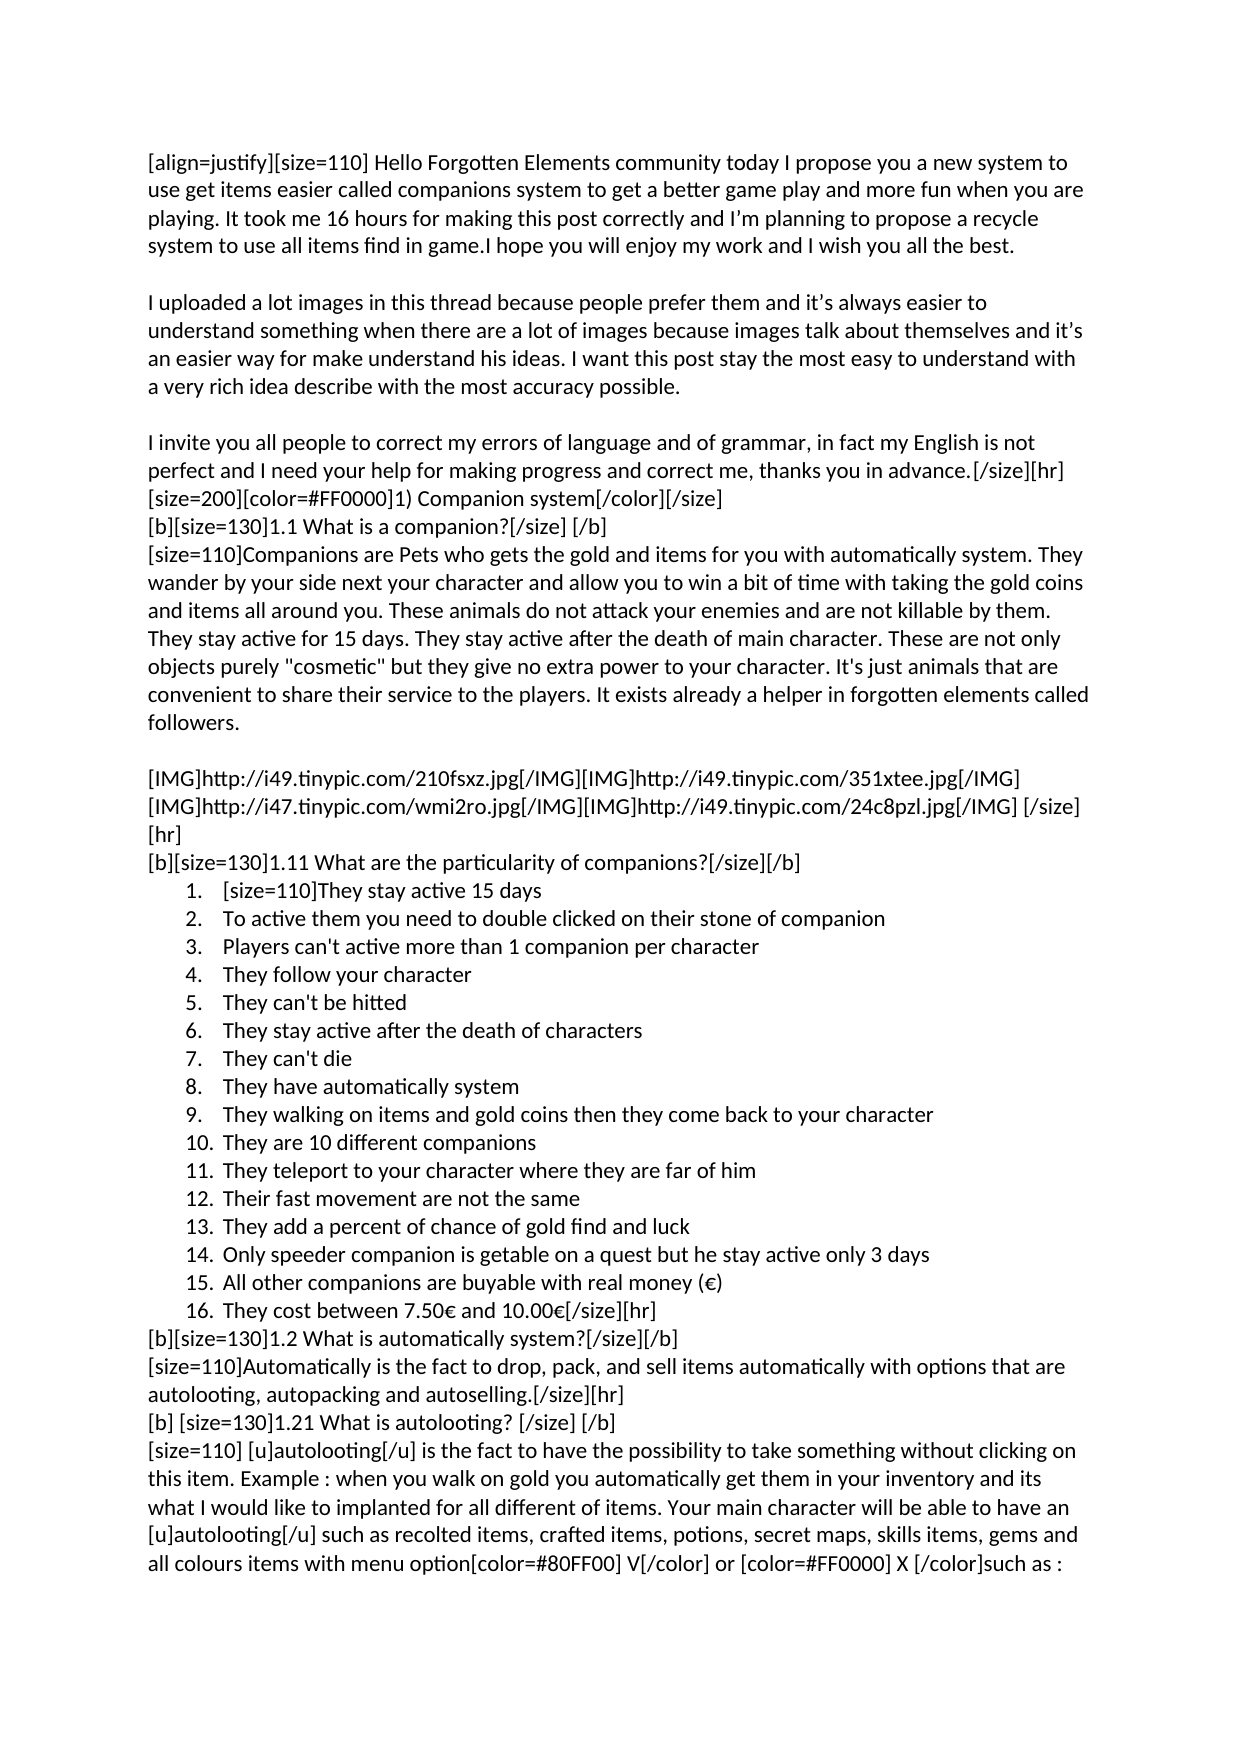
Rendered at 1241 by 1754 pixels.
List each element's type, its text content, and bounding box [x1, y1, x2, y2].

text [b][size=130]1.2 What is automatically system?[/size][/b] [148, 1324, 1093, 1352]
text [align=justify][size=110] Hello Forgotten Elements community today I propose you a new system to use get items easier called companions system to get a better game play and more fun when you are playing. It took me 16 hours for making this post correctly and I’m planning to propose a recycle system to use all items find in game.I hope you will enjoy my work and I wish you all the best. [148, 148, 1093, 260]
text [size=110]Companions are Pets who gets the gold and items for you with automatically system. They wander by your side next your character and allow you to win a bit of time with taking the gold coins and items all around you. These animals do not attack your enemies and are not killable by them. They stay active for 15 days. They stay active after the death of main character. These are not only objects purely "cosmetic" but they give no extra power to your character. It's just animals that are convenient to share their service to the players. It exists already a helper in forgotten elements called followers. [148, 540, 1093, 736]
list They are 10 different companions [185, 1128, 1093, 1156]
list They add a percent of chance of gold find and luck [185, 1212, 1093, 1240]
text [b] [size=130]1.21 What is autolooting? [/size] [/b] [148, 1408, 1093, 1437]
text [size=200][color=#FF0000]1) Companion system[/color][/size] [148, 484, 1093, 512]
text [IMG]http://i49.tinypic.com/210fsxz.jpg[/IMG][IMG]http://i49.tinypic.com/351xtee.jpg[/IMG][IMG]http://i47.tinypic.com/wmi2ro.jpg[/IMG][IMG]http://i49.tinypic.com/24c8pzl.jpg[/IMG] [/size][hr] [148, 764, 1093, 848]
list Only speeder companion is getable on a quest but he stay active only 3 days [185, 1240, 1093, 1268]
list All other companions are buyable with real money (€) [185, 1268, 1093, 1296]
list To active them you need to double clicked on their stone of companion [185, 904, 1093, 932]
list They teleport to your character where they are far of him [185, 1156, 1093, 1184]
list They have automatically system [185, 1072, 1093, 1100]
text [b][size=130]1.1 What is a companion?[/size] [/b] [148, 512, 1093, 540]
list They cost between 7.50€ and 10.00€[/size][hr] [185, 1296, 1093, 1324]
text [b][size=130]1.11 What are the particularity of companions?[/size][/b] [148, 848, 1093, 876]
list They stay active after the death of characters [185, 1016, 1093, 1044]
text I invite you all people to correct my errors of language and of grammar, in fact my English is not perfect and I need your help for making progress and correct me, thanks you in advance.[/size][hr] [148, 428, 1093, 484]
list Their fast movement are not the same [185, 1184, 1093, 1212]
list Players can't active more than 1 companion per character [185, 932, 1093, 960]
list [size=110]They stay active 15 days [185, 876, 1093, 904]
text [size=110] [u]autolooting[/u] is the fact to have the possibility to take something without clicking on this item. Example : when you walk on gold you automatically get them in your inventory and its what I would like to implanted for all different of items. Your main character will be able to have an [u]autolooting[/u] such as recolted items, crafted items, potions, secret maps, skills items, gems and all colours items with menu option[color=#80FF00] V[/color] or [color=#FF0000] X [/color]such as : [148, 1437, 1093, 1577]
text I uploaded a lot images in this thread because people prefer them and it’s always easier to understand something when there are a lot of images because images talk about themselves and it’s an easier way for make understand his ideas. I want this post stay the most easy to understand with a very rich idea describe with the most accuracy possible. [148, 288, 1093, 400]
list They can't die [185, 1044, 1093, 1072]
list They can't be hitted [185, 988, 1093, 1016]
list They walking on items and gold coins then they come back to your character [185, 1100, 1093, 1128]
list They follow your character [185, 960, 1093, 988]
text [size=110]Automatically is the fact to drop, pack, and sell items automatically with options that are autolooting, autopacking and autoselling.[/size][hr] [148, 1352, 1093, 1408]
